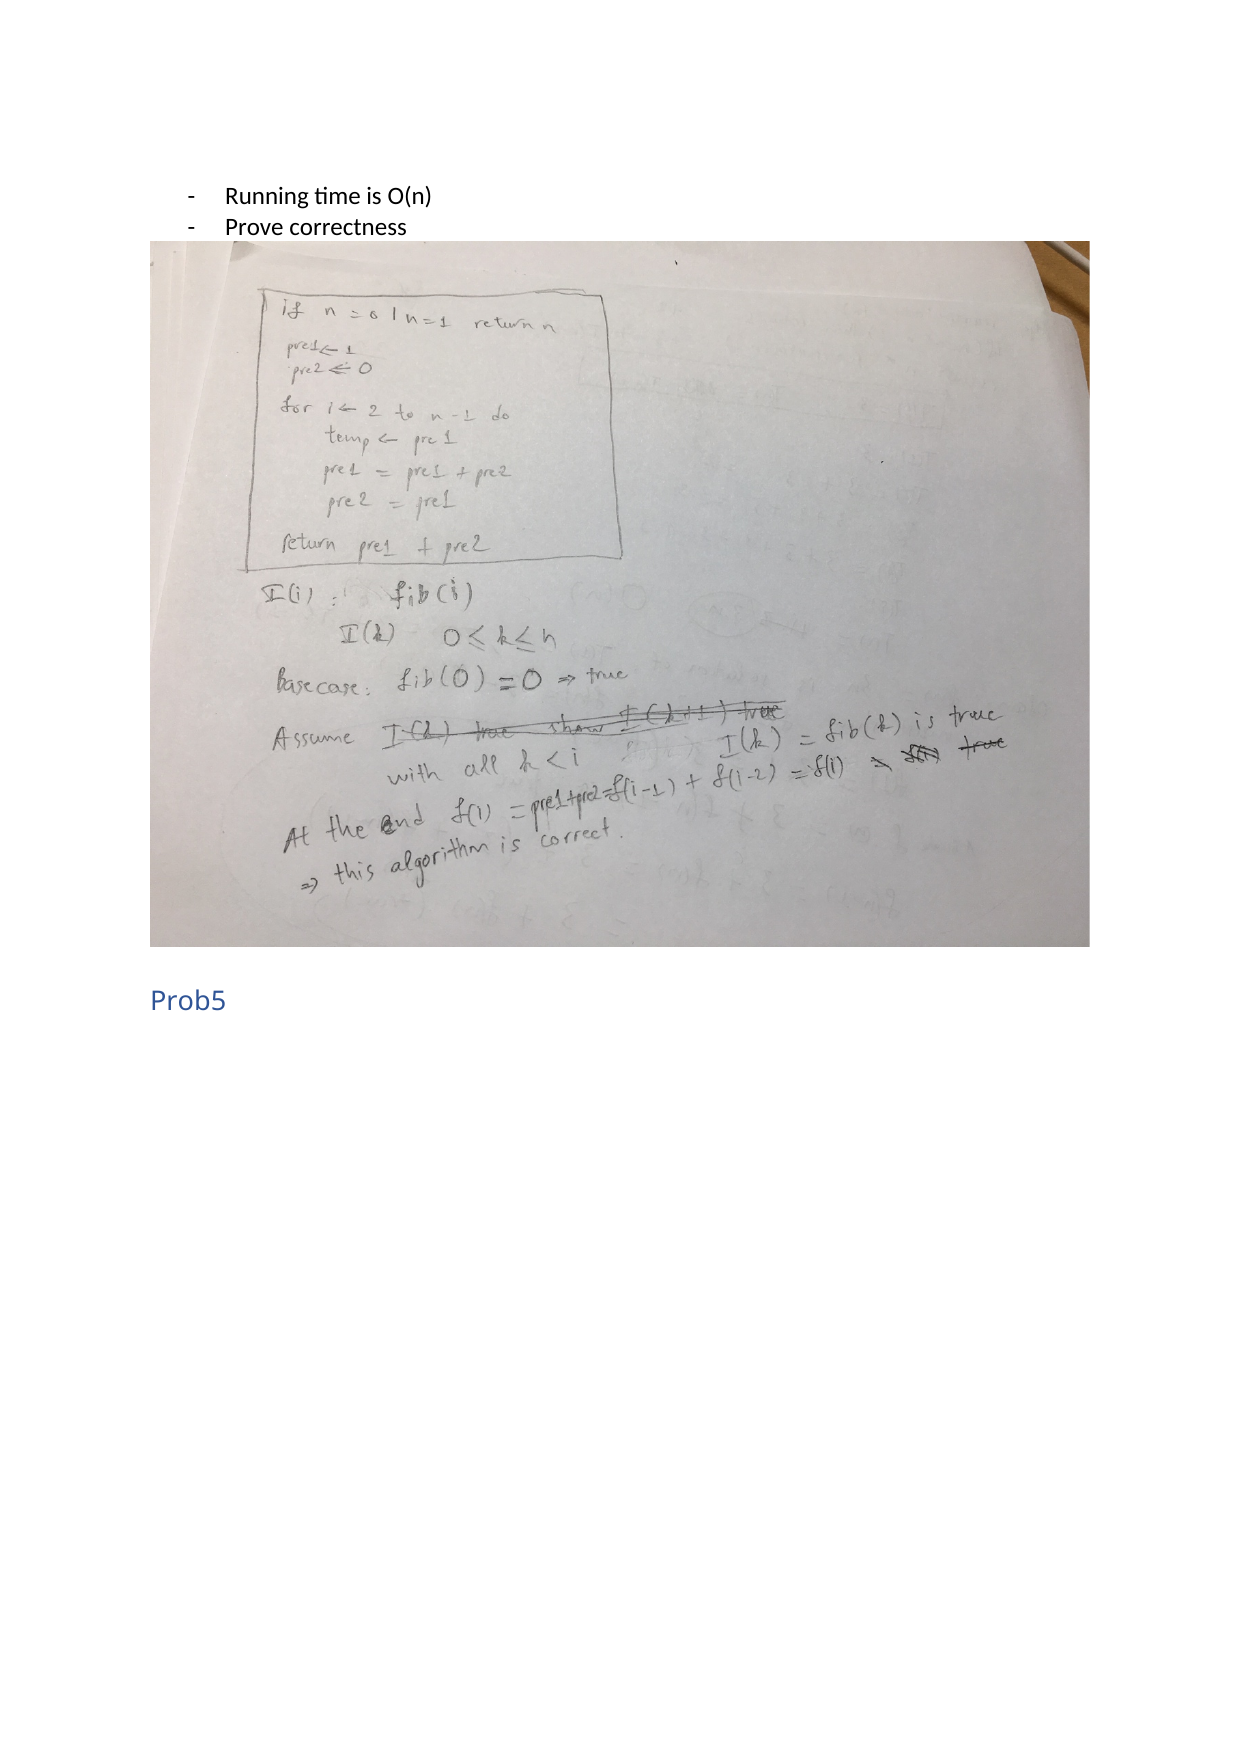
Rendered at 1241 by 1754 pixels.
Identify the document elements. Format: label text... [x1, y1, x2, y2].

list Prove correctness [187, 211, 1090, 241]
picture [150, 241, 1090, 947]
subtitle Prob5 [150, 981, 1090, 1018]
list Running time is O(n) [187, 181, 1090, 211]
